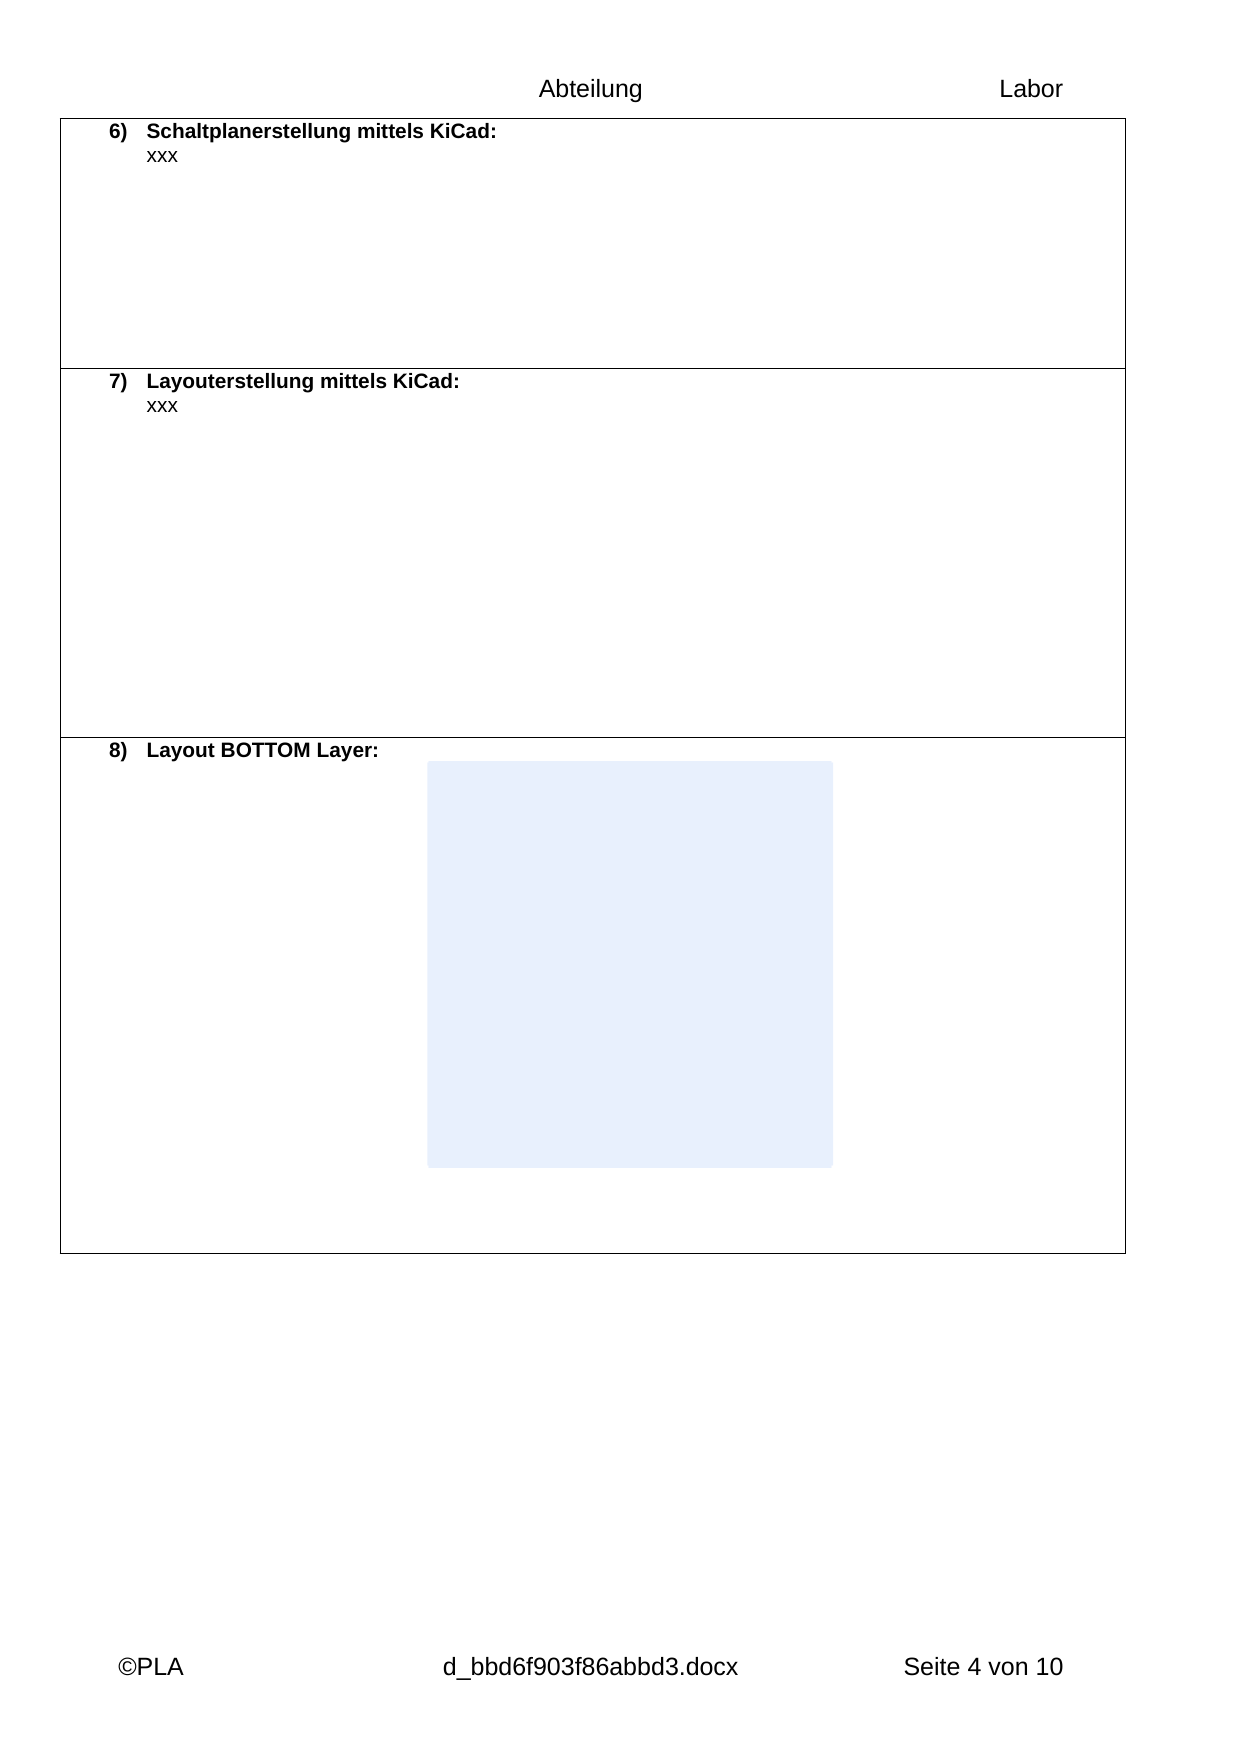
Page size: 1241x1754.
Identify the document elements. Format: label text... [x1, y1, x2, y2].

table_cell Layout BOTTOM Layer: [61, 738, 1125, 1253]
table_header Schaltplanerstellung mittels KiCad: xxx [61, 119, 1125, 368]
picture [427, 761, 834, 1168]
table_cell Layouterstellung mittels KiCad: xxx [61, 369, 1125, 737]
